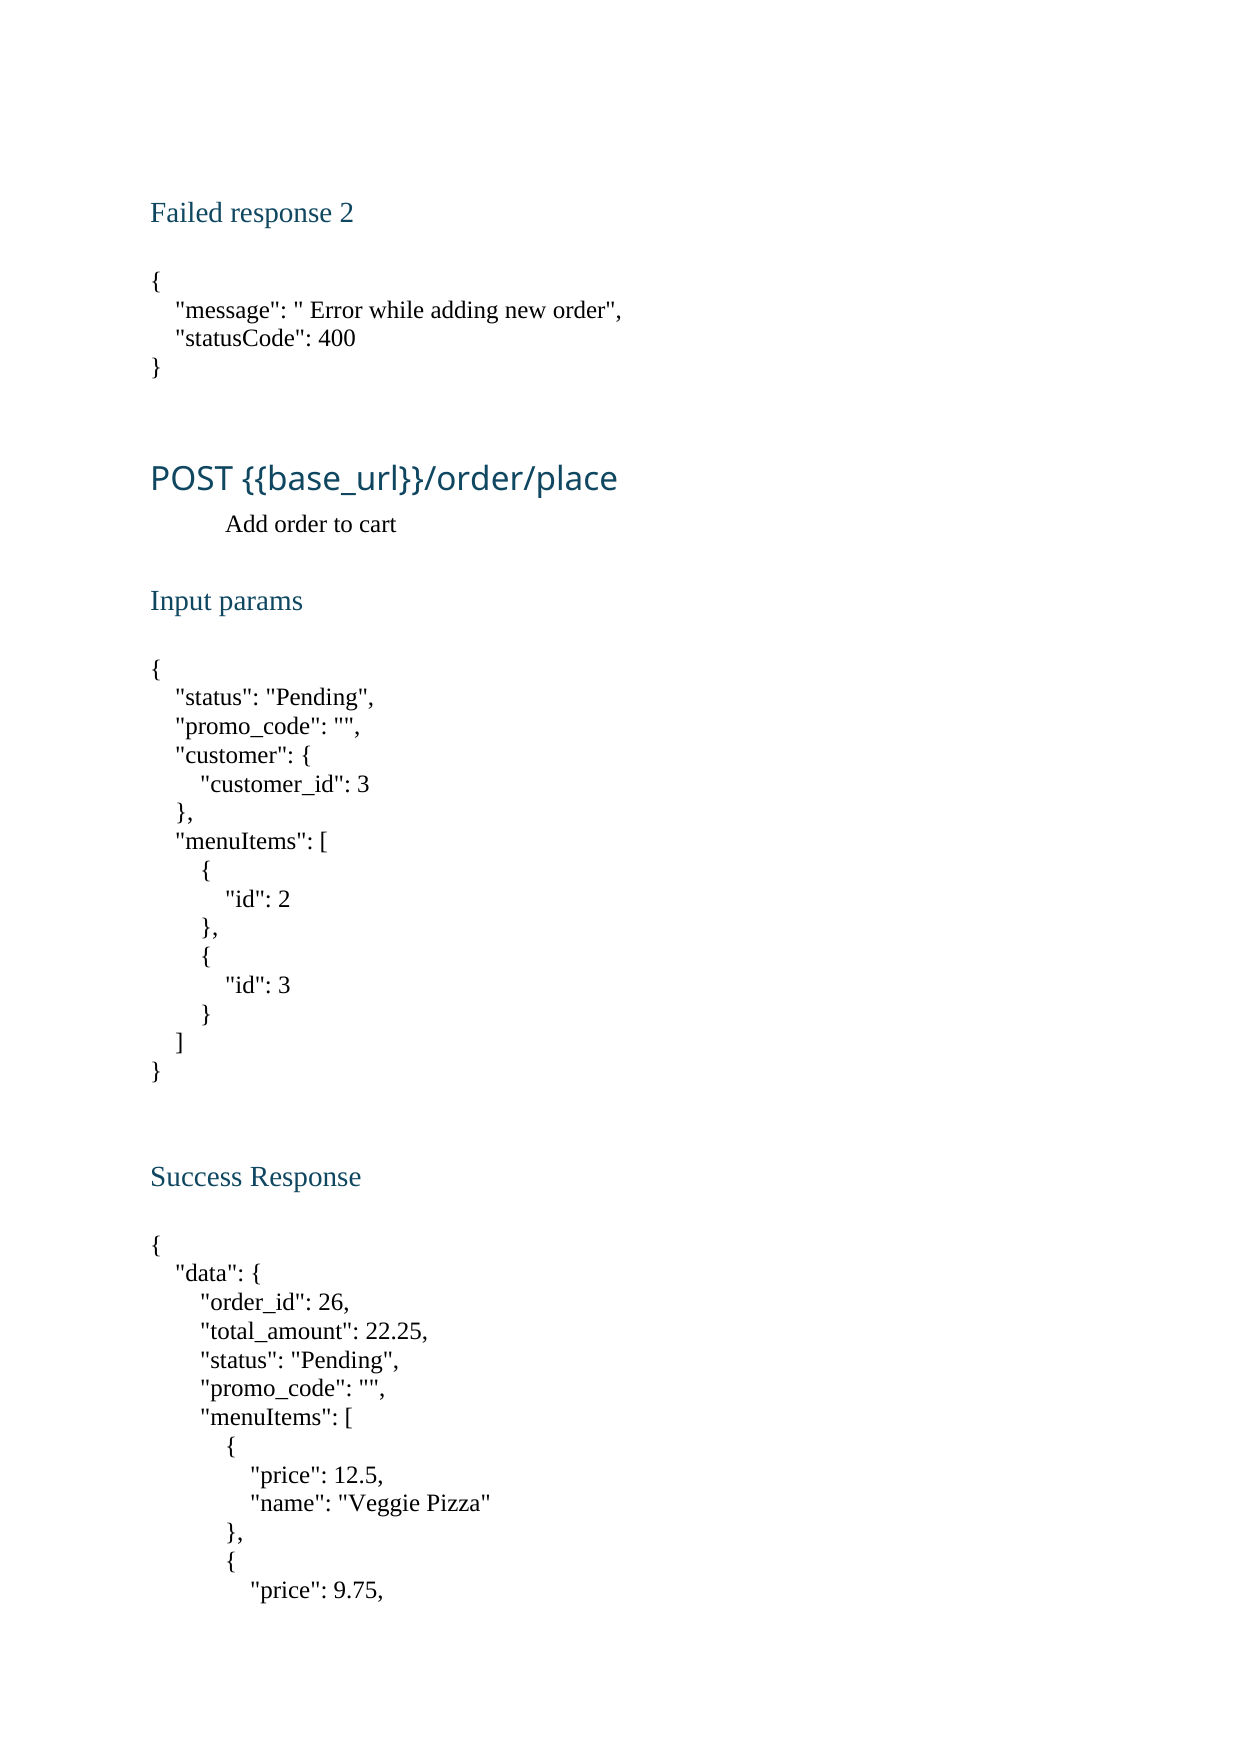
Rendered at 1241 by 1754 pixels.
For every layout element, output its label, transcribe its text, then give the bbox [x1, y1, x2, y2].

text "menuItems": [ [150, 1402, 1090, 1431]
text { [150, 1431, 1090, 1460]
text }, [150, 1517, 1090, 1546]
subtitle Failed response 2 [150, 195, 1090, 229]
text "id": 2 [150, 884, 1090, 912]
text }, [150, 912, 1090, 941]
text "menuItems": [ [150, 826, 1090, 855]
text "id": 3 [150, 970, 1090, 999]
text } [150, 999, 1090, 1027]
text "customer": { [150, 740, 1090, 769]
text "data": { [150, 1258, 1090, 1287]
text "statusCode": 400 [150, 323, 1090, 352]
text { [150, 1546, 1090, 1575]
text "price": 9.75, [150, 1575, 1090, 1603]
subtitle Success Response [150, 1159, 1090, 1193]
text "price": 12.5, [150, 1460, 1090, 1488]
text } [150, 352, 1090, 381]
text Add order to cart [150, 509, 1090, 538]
text "name": "Veggie Pizza" [150, 1488, 1090, 1517]
text { [150, 941, 1090, 970]
text "status": "Pending", [150, 1345, 1090, 1373]
text ] [150, 1027, 1090, 1056]
text "promo_code": "", [150, 1373, 1090, 1402]
subtitle POST {{base_url}}/order/place [150, 455, 1090, 501]
text "customer_id": 3 [150, 769, 1090, 797]
text { [150, 654, 1090, 682]
subtitle Input params [150, 583, 1090, 617]
text "status": "Pending", [150, 682, 1090, 711]
text { [150, 1230, 1090, 1258]
text "promo_code": "", [150, 711, 1090, 740]
text "message": " Error while adding new order", [150, 295, 1090, 323]
text { [150, 266, 1090, 295]
text }, [150, 797, 1090, 826]
text "total_amount": 22.25, [150, 1316, 1090, 1345]
text "order_id": 26, [150, 1287, 1090, 1316]
text { [150, 855, 1090, 884]
text } [150, 1056, 1090, 1085]
